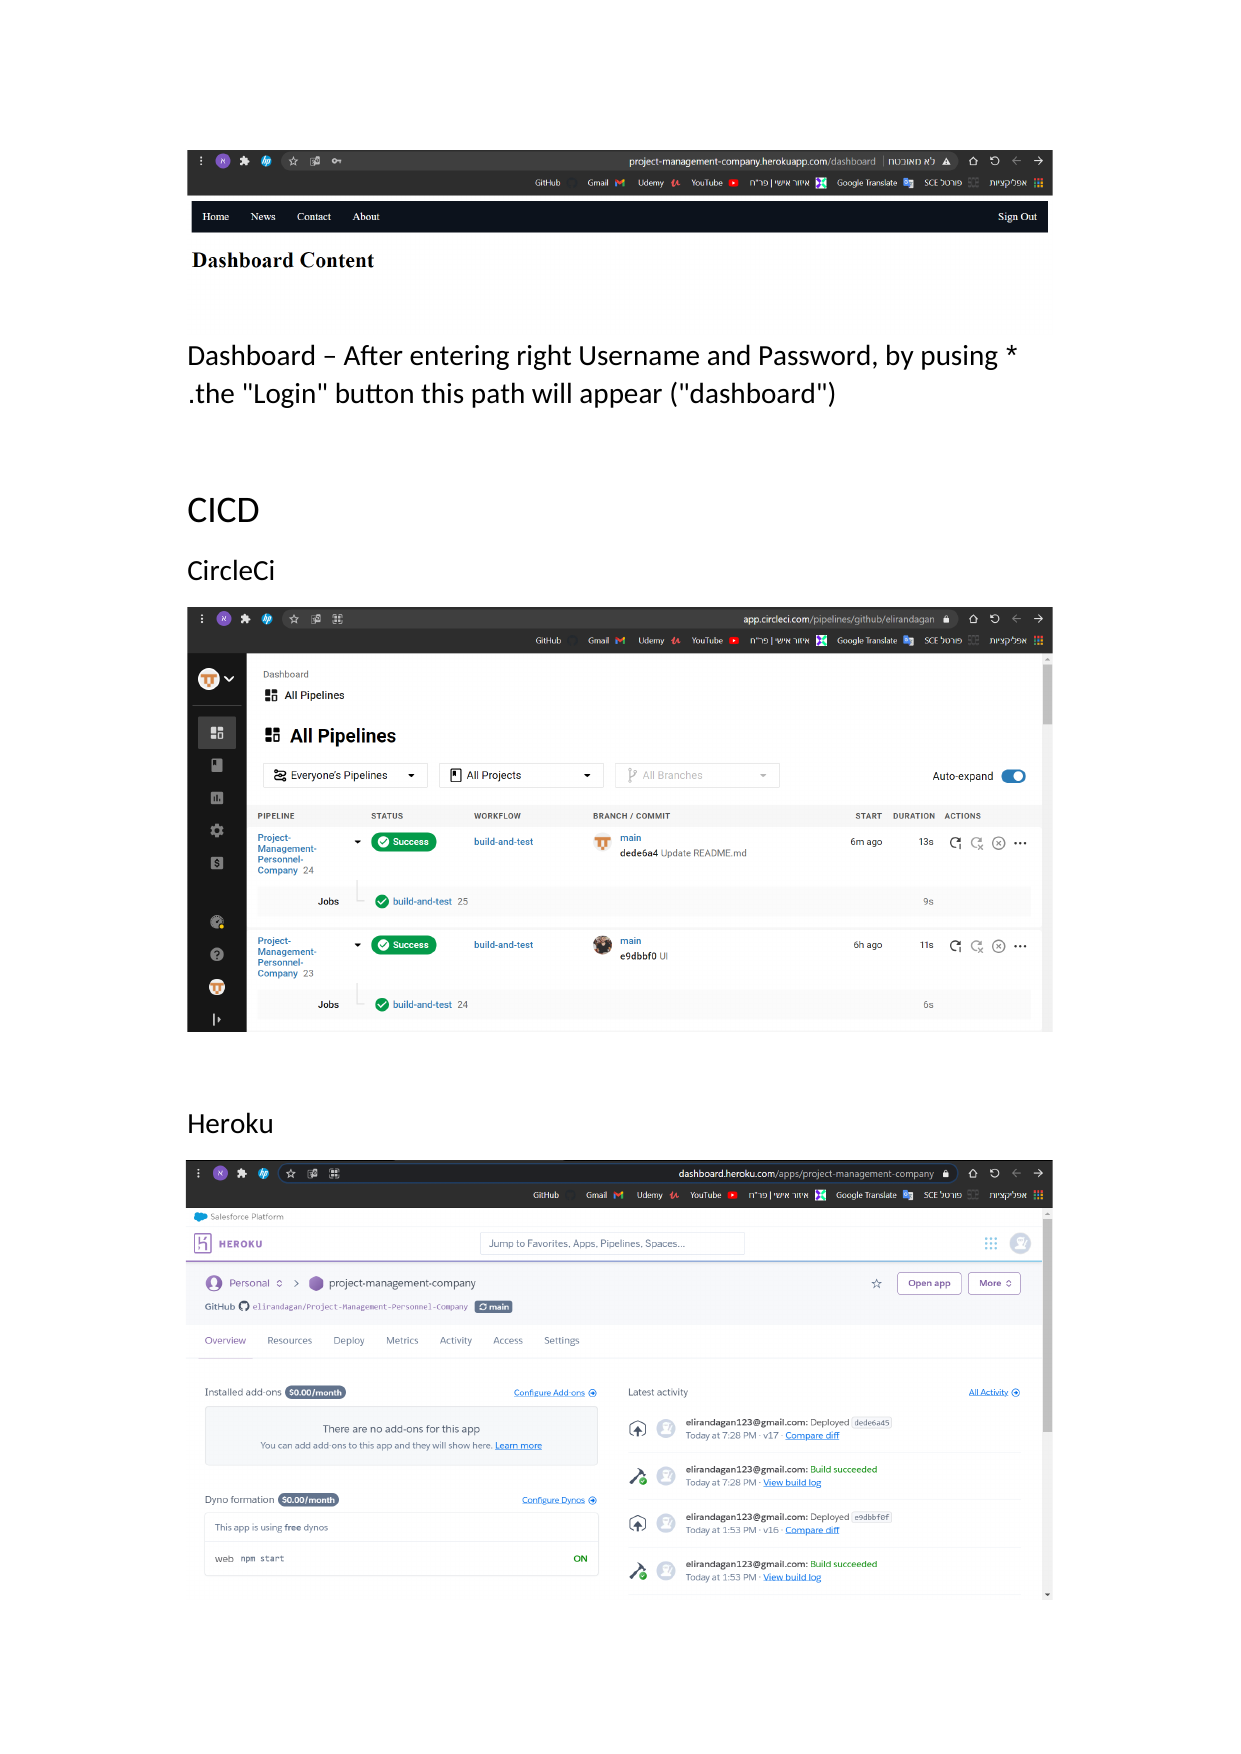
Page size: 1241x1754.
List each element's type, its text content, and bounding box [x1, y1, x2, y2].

picture [187, 607, 1053, 1032]
text Heroku [187, 1105, 1053, 1141]
text *Dashboard – After entering right Username and Password, by pusing the "Login" button this path will appear ("dashboard"). [187, 335, 1053, 411]
picture [187, 150, 1053, 335]
picture [185, 1160, 1053, 1600]
text CICD [187, 486, 1053, 532]
text CircleCi [187, 552, 1053, 587]
